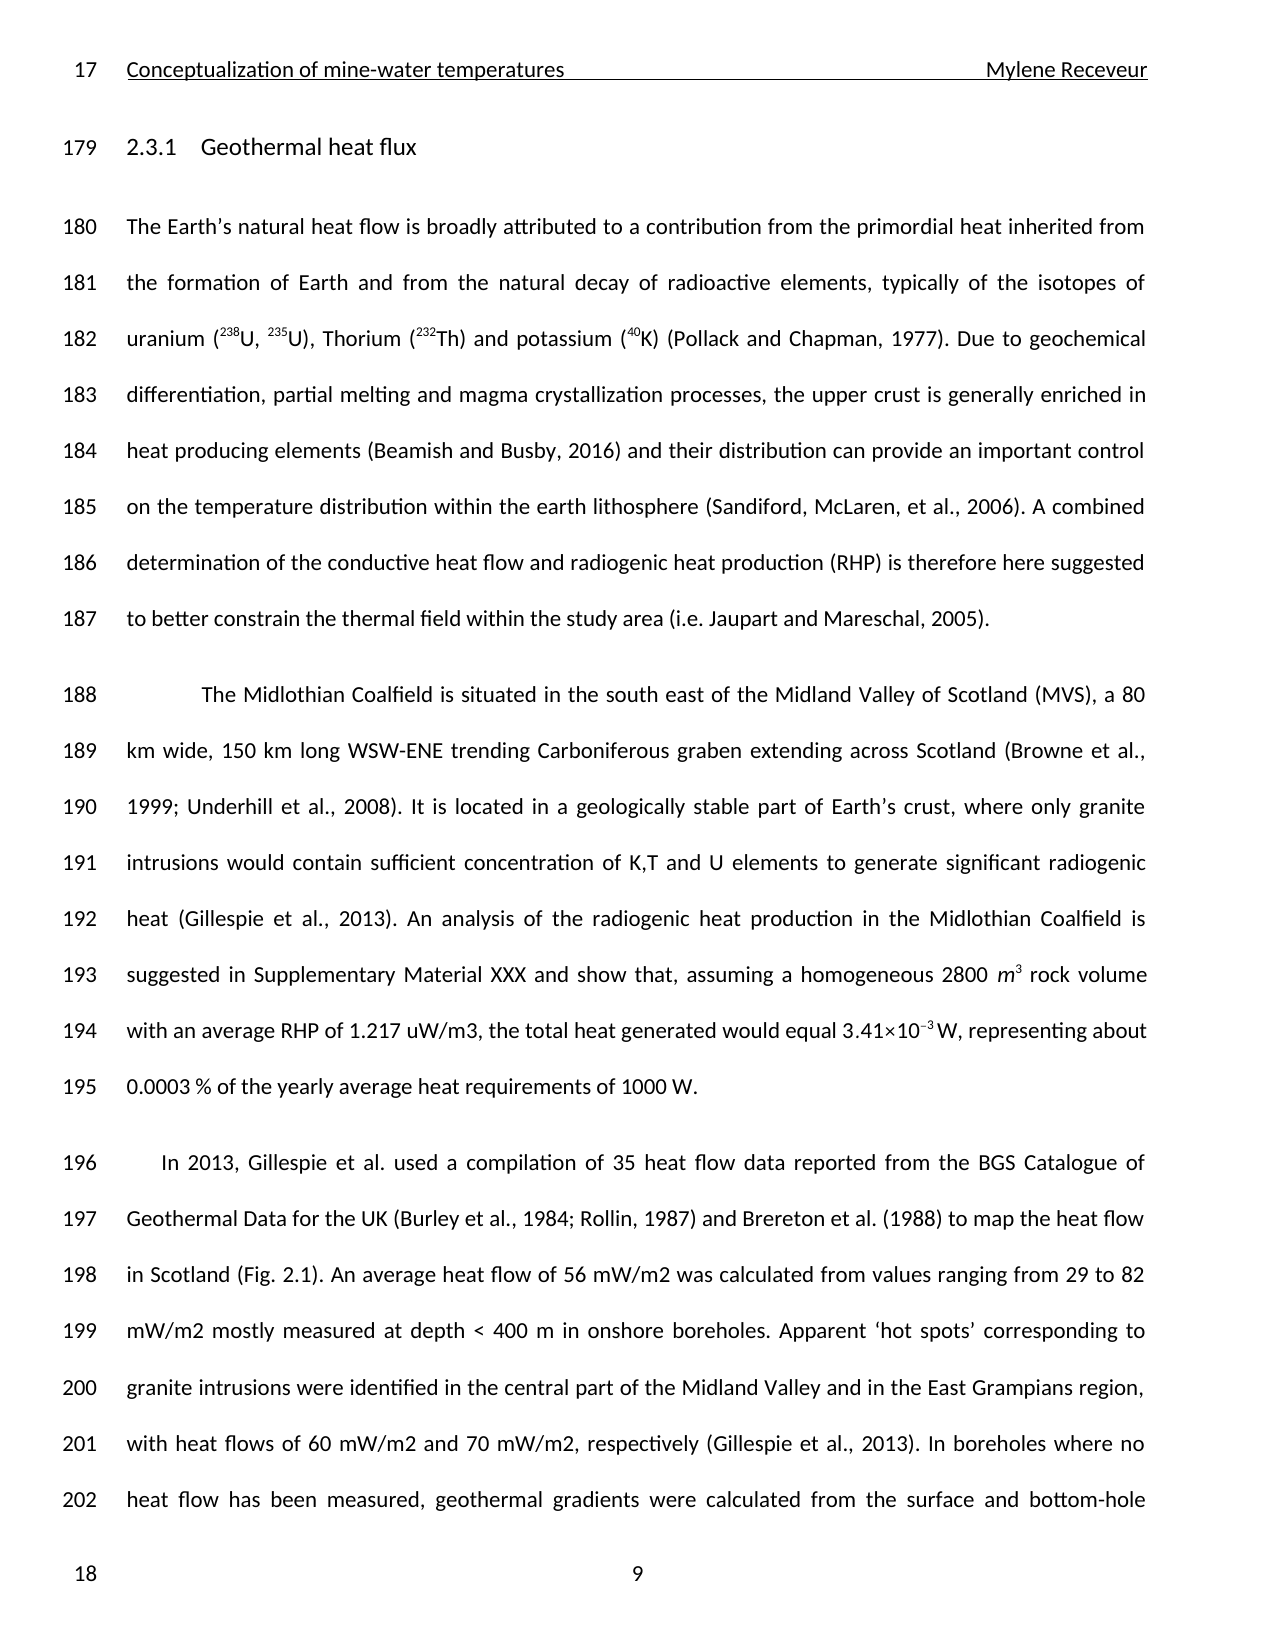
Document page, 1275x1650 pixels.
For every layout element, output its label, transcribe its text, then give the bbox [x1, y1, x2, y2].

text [126, 1148, 1147, 1513]
subtitle Geothermal heat flux [126, 131, 1147, 161]
text The Earth’s natural heat flow is broadly attributed to a contribution from the primordial heat inherited from the formation of Earth and from the natural decay of radioactive elements, typically of the isotopes of uranium (238U, 235U), Thorium (232Th) and potassium (40K) (Pollack and Chapman, 1977). Due to geochemical differentiation, partial melting and magma crystallization processes, the upper crust is generally enriched in heat producing elements (Beamish and Busby, 2016) and their distribution can provide an important control on the temperature distribution within the earth lithosphere (Sandiford, McLaren, et al., 2006). A combined determination of the conductive heat flow and radiogenic heat production (RHP) is therefore here suggested to better constrain the thermal field within the study area (i.e. Jaupart and Mareschal, 2005). [126, 212, 1147, 632]
text The Midlothian Coalfield is situated in the south east of the Midland Valley of Scotland (MVS), a 80 km wide, 150 km long WSW-ENE trending Carboniferous graben extending across Scotland (Browne et al., 1999; Underhill et al., 2008). It is located in a geologically stable part of Earth’s crust, where only granite intrusions would contain sufficient concentration of K,T and U elements to generate significant radiogenic heat (Gillespie et al., 2013). An analysis of the radiogenic heat production in the Midlothian Coalfield is suggested in Supplementary Material XXX and show that, assuming a homogeneous 2800 m3 rock volume with an average RHP of 1.217 uW/m3, the total heat generated would equal 3.41×10−3 W, representing about 0.0003 % of the yearly average heat requirements of 1000 W. [126, 680, 1147, 1101]
